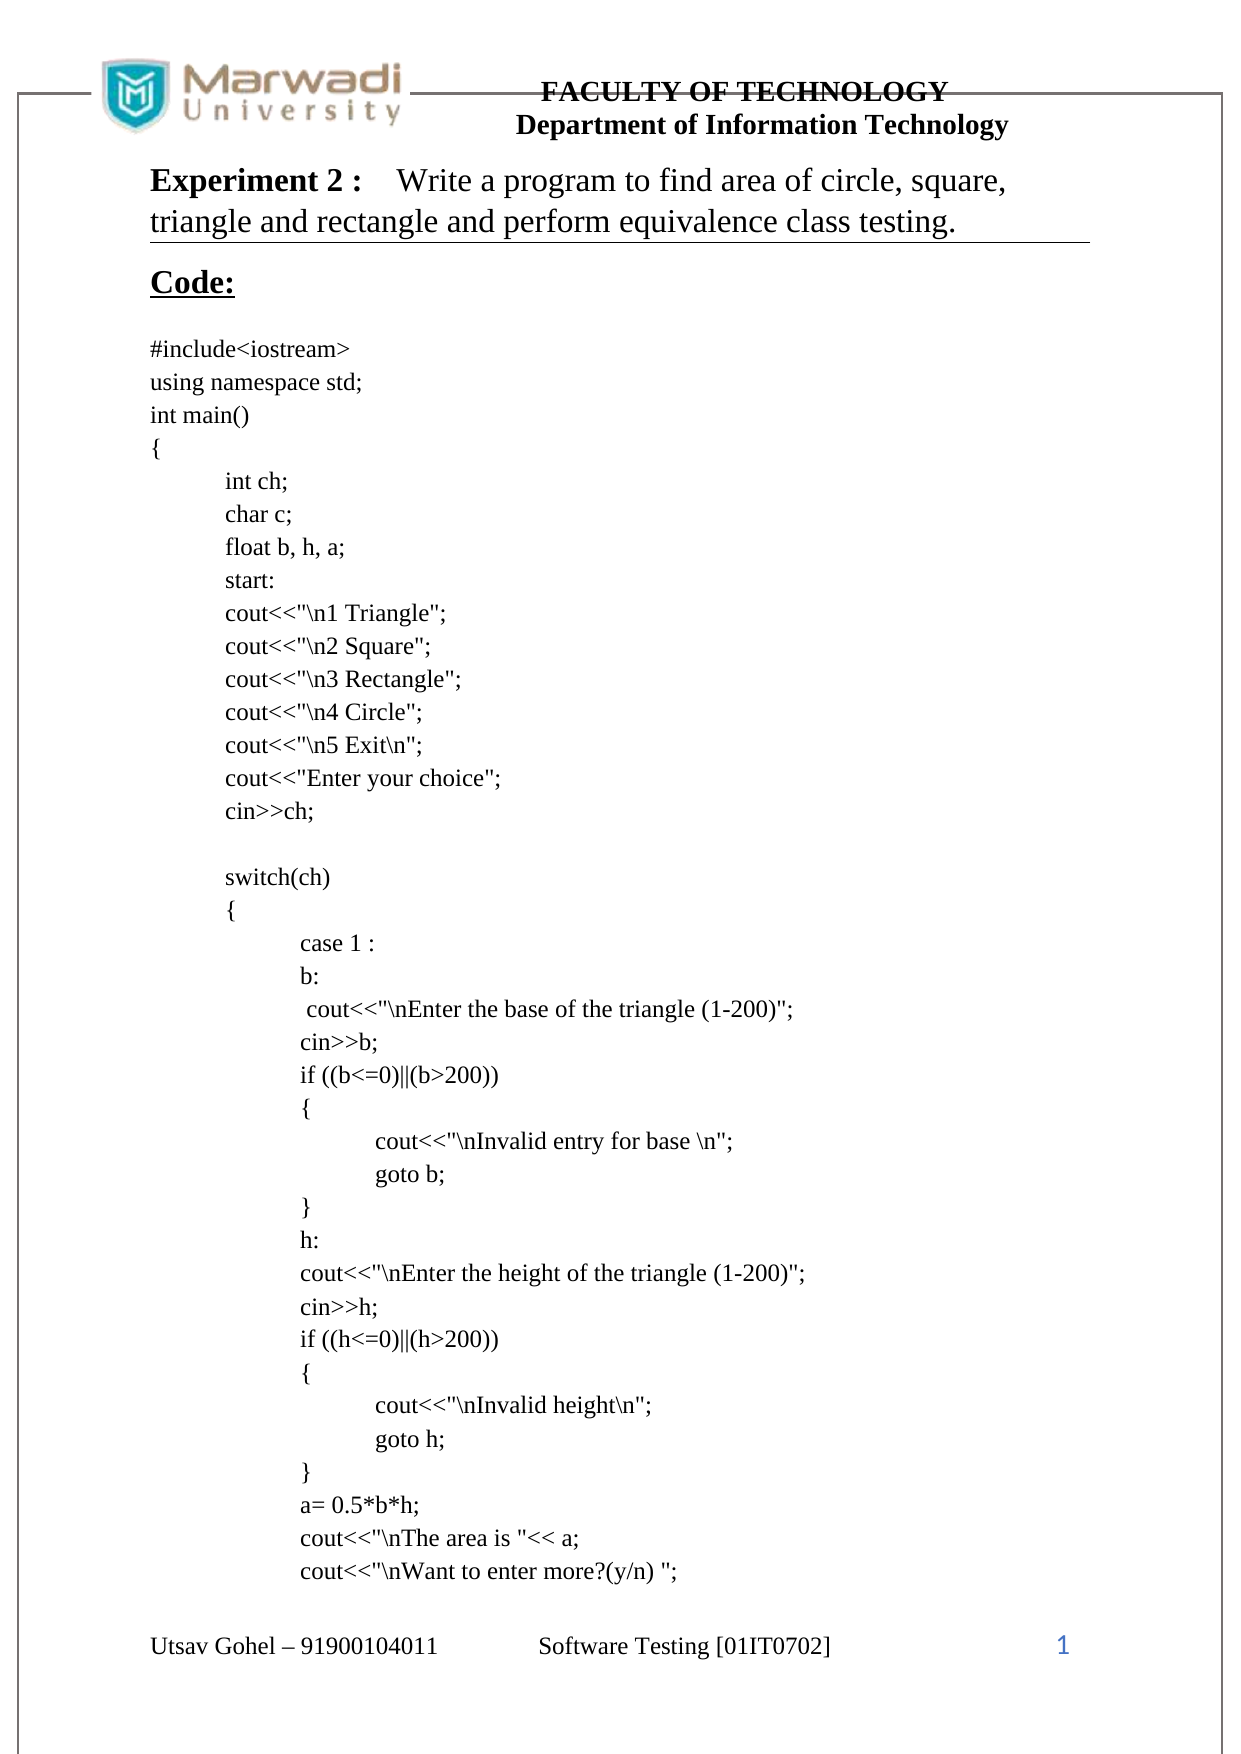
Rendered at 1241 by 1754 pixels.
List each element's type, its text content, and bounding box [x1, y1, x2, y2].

text { [225, 1093, 1090, 1122]
text #include<iostream> [150, 334, 1090, 363]
text { [150, 895, 1090, 924]
text cout<<"\n1 Triangle"; [150, 598, 1090, 627]
text case 1 : [225, 928, 1090, 957]
text switch(ch) [150, 862, 1090, 891]
text start: [150, 565, 1090, 594]
text Code: [150, 263, 1090, 301]
text cin>>b; [225, 1027, 1090, 1056]
text goto b; [300, 1159, 1090, 1188]
text { [150, 433, 1090, 462]
text b: [225, 961, 1090, 990]
text cout<<"\nInvalid height\n"; [300, 1391, 1090, 1419]
text { [225, 1358, 1090, 1386]
text cout<<"\n2 Square"; [150, 631, 1090, 660]
text cout<<"\nEnter the height of the triangle (1-200)"; [225, 1258, 1090, 1287]
text if ((b<=0)||(b>200)) [225, 1060, 1090, 1089]
text cout<<"Enter your choice"; [150, 763, 1090, 792]
text } [225, 1192, 1090, 1221]
text a= 0.5*b*h; [225, 1490, 1090, 1518]
text using namespace std; [150, 367, 1090, 396]
text if ((h<=0)||(h>200)) [225, 1324, 1090, 1353]
text cin>>ch; [150, 796, 1090, 825]
text } [225, 1457, 1090, 1485]
text cin>>h; [225, 1292, 1090, 1320]
text cout<<"\n4 Circle"; [150, 697, 1090, 726]
text goto h; [300, 1424, 1090, 1452]
text cout<<"\nWant to enter more?(y/n) "; [225, 1556, 1090, 1584]
text cout<<"\n3 Rectangle"; [150, 664, 1090, 693]
picture [91, 50, 410, 141]
text Experiment 2 : Write a program to find area of circle, square, triangle and rectangle and perform equivalence class testing. [150, 160, 1090, 242]
text h: [225, 1226, 1090, 1254]
text cout<<"\n5 Exit\n"; [150, 730, 1090, 759]
text cout<<"\nThe area is "<< a; [225, 1523, 1090, 1551]
text cout<<"\nInvalid entry for base \n"; [300, 1126, 1090, 1155]
text int ch; [150, 466, 1090, 495]
text int main() [150, 400, 1090, 429]
text char c; [150, 499, 1090, 528]
text float b, h, a; [150, 532, 1090, 561]
text cout<<"\nEnter the base of the triangle (1-200)"; [225, 994, 1090, 1023]
